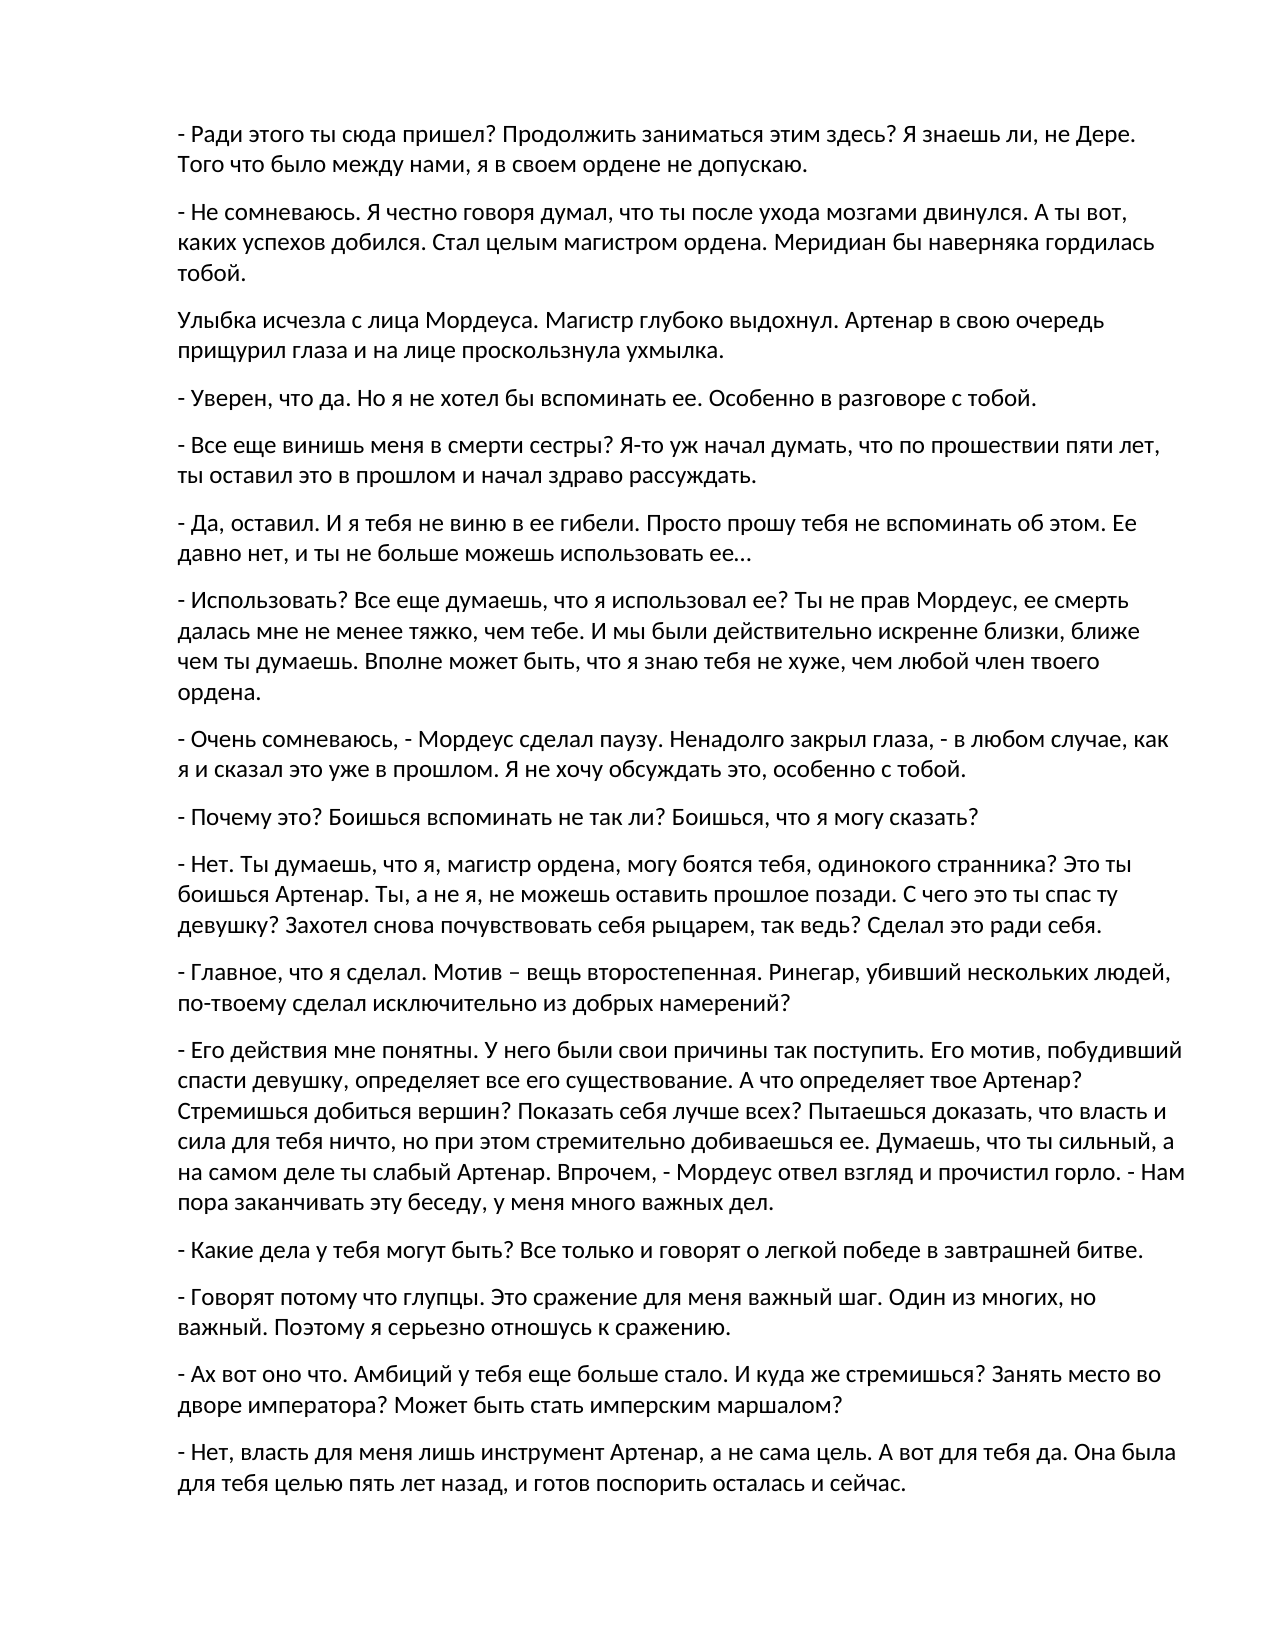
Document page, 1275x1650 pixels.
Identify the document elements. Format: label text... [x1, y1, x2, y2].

text - Ах вот оно что. Амбиций у тебя еще больше стало. И куда же стремишься? Занять место во дворе императора? Может быть стать имперским маршалом? [177, 1359, 1186, 1420]
text - Почему это? Боишься вспоминать не так ли? Боишься, что я могу сказать? [177, 801, 1186, 831]
text - Его действия мне понятны. У него были свои причины так поступить. Его мотив, побудивший спасти девушку, определяет все его существование. А что определяет твое Артенар? Стремишься добиться вершин? Показать себя лучше всех? Пытаешься доказать, что власть и сила для тебя ничто, но при этом стремительно добиваешься ее. Думаешь, что ты сильный, а на самом деле ты слабый Артенар. Впрочем, - Мордеус отвел взгляд и прочистил горло. - Нам пора заканчивать эту беседу, у меня много важных дел. [177, 1034, 1186, 1217]
text - Какие дела у тебя могут быть? Все только и говорят о легкой победе в завтрашней битве. [177, 1234, 1186, 1264]
text - Не сомневаюсь. Я честно говоря думал, что ты после ухода мозгами двинулся. А ты вот, каких успехов добился. Стал целым магистром ордена. Меридиан бы наверняка гордилась тобой. [177, 196, 1186, 287]
text - Все еще винишь меня в смерти сестры? Я-то уж начал думать, что по прошествии пяти лет, ты оставил это в прошлом и начал здраво рассуждать. [177, 429, 1186, 490]
text - Говорят потому что глупцы. Это сражение для меня важный шаг. Один из многих, но важный. Поэтому я серьезно отношусь к сражению. [177, 1281, 1186, 1342]
text - Нет. Ты думаешь, что я, магистр ордена, могу боятся тебя, одинокого странника? Это ты боишься Артенар. Ты, а не я, не можешь оставить прошлое позади. С чего это ты спас ту девушку? Захотел снова почувствовать себя рыцарем, так ведь? Сделал это ради себя. [177, 848, 1186, 939]
text - Очень сомневаюсь, - Мордеус сделал паузу. Ненадолго закрыл глаза, - в любом случае, как я и сказал это уже в прошлом. Я не хочу обсуждать это, особенно с тобой. [177, 723, 1186, 784]
text - Уверен, что да. Но я не хотел бы вспоминать ее. Особенно в разговоре с тобой. [177, 382, 1186, 412]
text Улыбка исчезла с лица Мордеуса. Магистр глубоко выдохнул. Артенар в свою очередь прищурил глаза и на лице проскользнула ухмылка. [177, 304, 1186, 365]
text - Да, оставил. И я тебя не виню в ее гибели. Просто прошу тебя не вспоминать об этом. Ее давно нет, и ты не больше можешь использовать ее… [177, 507, 1186, 568]
text - Главное, что я сделал. Мотив – вещь второстепенная. Ринегар, убивший нескольких людей, по-твоему сделал исключительно из добрых намерений? [177, 956, 1186, 1017]
text - Использовать? Все еще думаешь, что я использовал ее? Ты не прав Мордеус, ее смерть далась мне не менее тяжко, чем тебе. И мы были действительно искренне близки, ближе чем ты думаешь. Вполне может быть, что я знаю тебя не хуже, чем любой член твоего ордена. [177, 584, 1186, 706]
text - Ради этого ты сюда пришел? Продолжить заниматься этим здесь? Я знаешь ли, не Дере. Того что было между нами, я в своем ордене не допускаю. [177, 118, 1186, 179]
